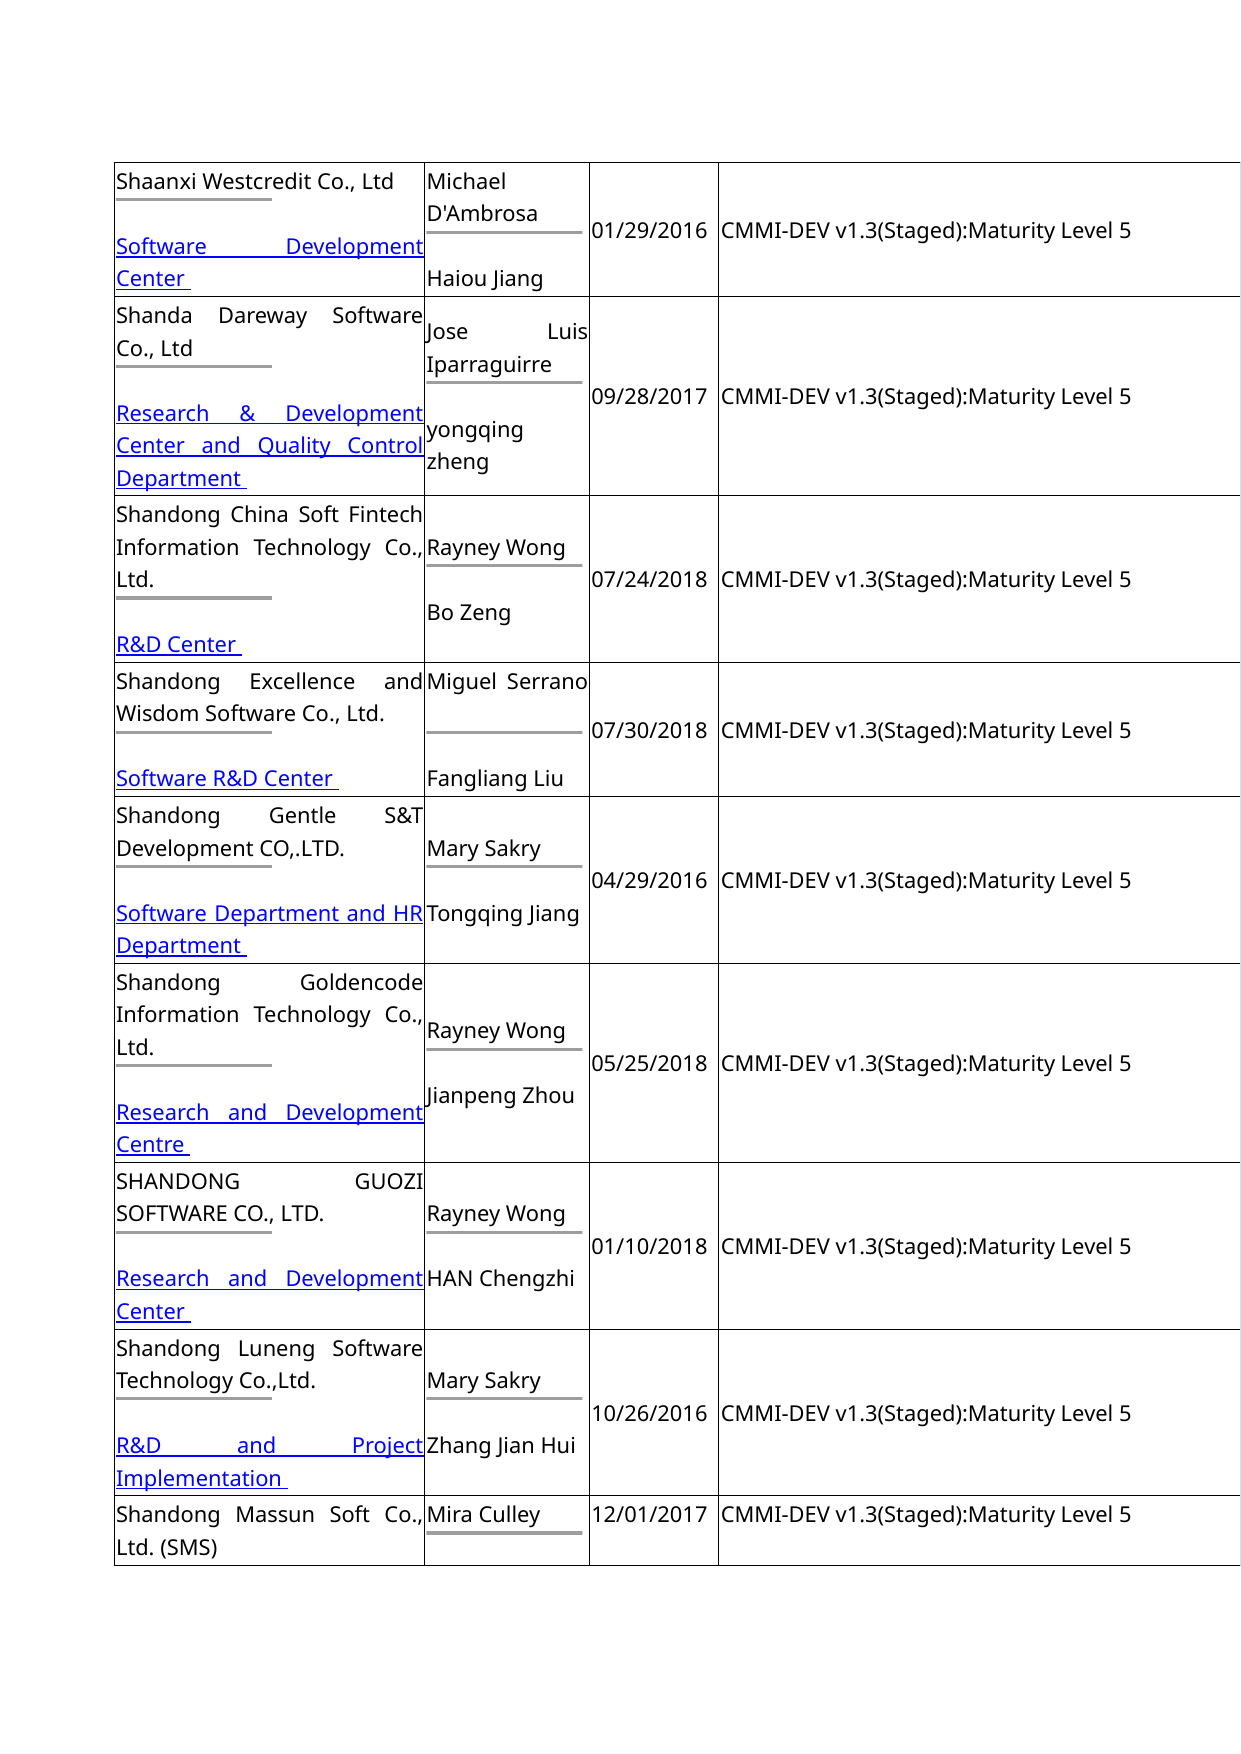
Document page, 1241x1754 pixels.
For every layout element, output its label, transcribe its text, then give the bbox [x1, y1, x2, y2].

table_cell 12/01/2017 [590, 1496, 718, 1564]
table_cell Shandong Gentle S&T Development CO,.LTD. Software Department and HR Department [115, 797, 424, 963]
table_cell 04/29/2016 [590, 797, 718, 963]
table_cell Rayney Wong Jianpeng Zhou [425, 964, 589, 1162]
table_cell CMMI-DEV v1.3(Staged):Maturity Level 5 [719, 1163, 1240, 1329]
table_cell Miguel Serrano Fangliang Liu [425, 663, 589, 796]
table_cell Rayney Wong Bo Zeng [425, 496, 589, 662]
table_cell 07/30/2018 [590, 663, 718, 796]
table_cell Shandong Goldencode Information Technology Co., Ltd. Research and Development Centre [115, 964, 424, 1162]
table_cell Mary Sakry Zhang Jian Hui [425, 1330, 589, 1495]
table_cell CMMI-DEV v1.3(Staged):Maturity Level 5 [719, 297, 1240, 495]
picture [426, 1531, 583, 1535]
table_cell CMMI-DEV v1.3(Staged):Maturity Level 5 [719, 1330, 1240, 1495]
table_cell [719, 163, 1240, 296]
table_cell 07/24/2018 [590, 496, 718, 662]
table_cell Shanda Dareway Software Co., Ltd Research & Development Center and Quality Control Department [115, 297, 424, 495]
table_cell Mary Sakry Tongqing Jiang [425, 797, 589, 963]
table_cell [115, 1496, 424, 1564]
table_cell Jose Luis Iparraguirre yongqing zheng [425, 297, 589, 495]
table_cell Rayney Wong HAN Chengzhi [425, 1163, 589, 1329]
table_cell Shandong Excellence and Wisdom Software Co., Ltd. Software R&D Center [115, 663, 424, 796]
table_cell Shandong China Soft Fintech Information Technology Co., Ltd. R&D Center [115, 496, 424, 662]
table_cell CMMI-DEV v1.3(Staged):Maturity Level 5 [719, 964, 1240, 1162]
table_cell CMMI-DEV v1.3(Staged):Maturity Level 5 [719, 496, 1240, 662]
table_cell Michael D'Ambrosa Haiou Jiang [425, 163, 589, 296]
table_cell 01/10/2018 [590, 1163, 718, 1329]
table_cell Shaanxi Westcredit Co., Ltd Software Development Center [115, 163, 424, 296]
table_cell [719, 1496, 1240, 1564]
table_cell 10/26/2016 [590, 1330, 718, 1495]
table_cell SHANDONG GUOZI SOFTWARE CO., LTD. Research and Development Center [115, 1163, 424, 1329]
table_cell 01/29/2016 [590, 163, 718, 296]
table_cell 05/25/2018 [590, 964, 718, 1162]
table_cell Mira Culley Jun Wu [425, 1496, 589, 1564]
table_cell Shandong Luneng Software Technology Co.,Ltd. R&D and Project Implementation [115, 1330, 424, 1495]
table_cell CMMI-DEV v1.3(Staged):Maturity Level 5 [719, 797, 1240, 963]
table_cell CMMI-DEV v1.3(Staged):Maturity Level 5 [719, 663, 1240, 796]
table_cell 09/28/2017 [590, 297, 718, 495]
picture [115, 596, 272, 600]
